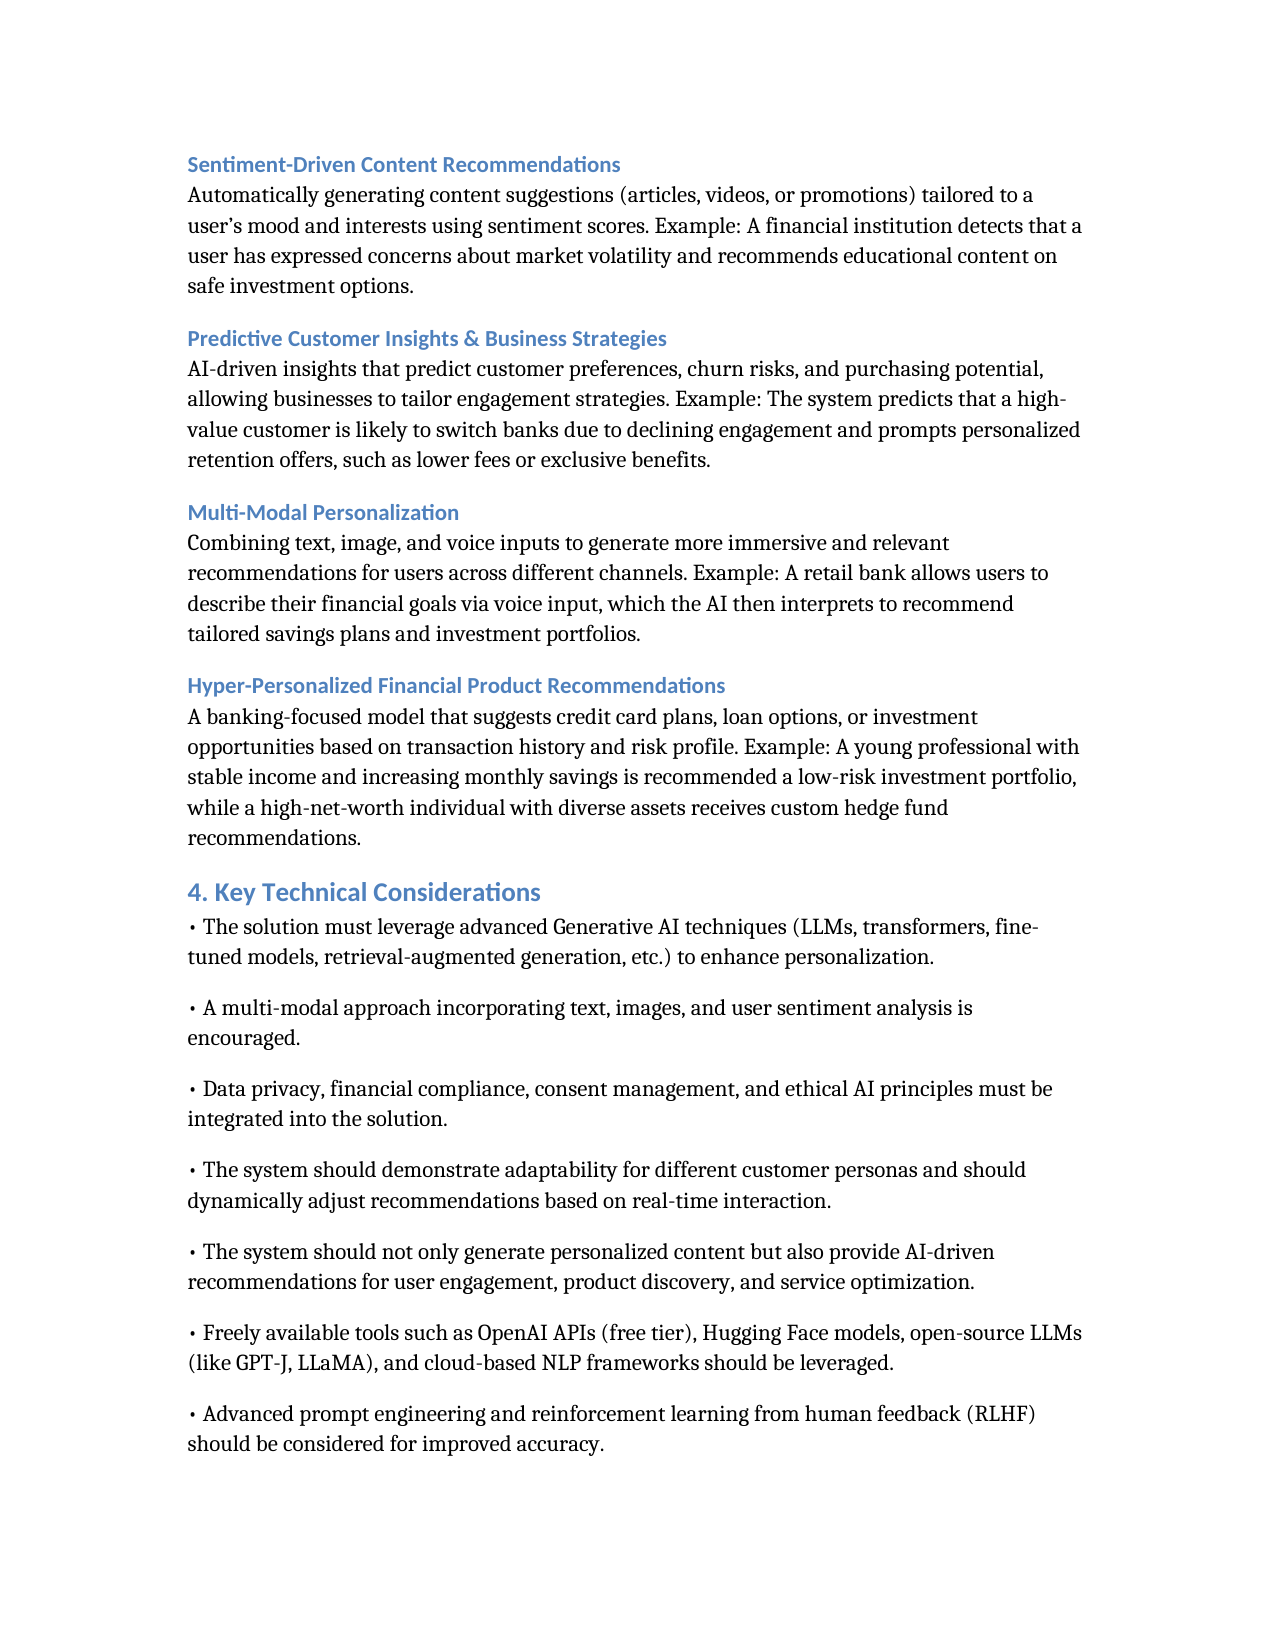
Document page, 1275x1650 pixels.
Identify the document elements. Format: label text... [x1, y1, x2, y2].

text A banking-focused model that suggests credit card plans, loan options, or investment opportunities based on transaction history and risk profile. Example: A young professional with stable income and increasing monthly savings is recommended a low-risk investment portfolio, while a high-net-worth individual with diverse assets receives custom hedge fund recommendations. [187, 704, 1087, 851]
text • The solution must leverage advanced Generative AI techniques (LLMs, transformers, fine-tuned models, retrieval-augmented generation, etc.) to enhance personalization. [187, 913, 1087, 970]
subtitle Multi-Modal Personalization [187, 498, 1087, 526]
text Automatically generating content suggestions (articles, videos, or promotions) tailored to a user’s mood and interests using sentiment scores. Example: A financial institution detects that a user has expressed concerns about market volatility and recommends educational content on safe investment options. [187, 182, 1087, 299]
subtitle Sentiment-Driven Content Recommendations [187, 150, 1087, 178]
text • Freely available tools such as OpenAI APIs (free tier), Hugging Face models, open-source LLMs (like GPT-J, LLaMA), and cloud-based NLP frameworks should be leveraged. [187, 1320, 1087, 1376]
subtitle Predictive Customer Insights & Business Strategies [187, 324, 1087, 352]
subtitle 4. Key Technical Considerations [187, 876, 1087, 909]
text AI-driven insights that predict customer preferences, churn risks, and purchasing potential, allowing businesses to tailor engagement strategies. Example: The system predicts that a high-value customer is likely to switch banks due to declining engagement and prompts personalized retention offers, such as lower fees or exclusive benefits. [187, 356, 1087, 473]
subtitle Hyper-Personalized Financial Product Recommendations [187, 672, 1087, 699]
text • Data privacy, financial compliance, consent management, and ethical AI principles must be integrated into the solution. [187, 1076, 1087, 1133]
text • The system should not only generate personalized content but also provide AI-driven recommendations for user engagement, product discovery, and service optimization. [187, 1238, 1087, 1295]
text • Advanced prompt engineering and reinforcement learning from human feedback (RLHF) should be considered for improved accuracy. [187, 1401, 1087, 1458]
text • The system should demonstrate adaptability for different customer personas and should dynamically adjust recommendations based on real-time interaction. [187, 1157, 1087, 1214]
text • A multi-modal approach incorporating text, images, and user sentiment analysis is encouraged. [187, 995, 1087, 1051]
text Combining text, image, and voice inputs to generate more immersive and relevant recommendations for users across different channels. Example: A retail bank allows users to describe their financial goals via voice input, which the AI then interprets to recommend tailored savings plans and investment portfolios. [187, 530, 1087, 647]
